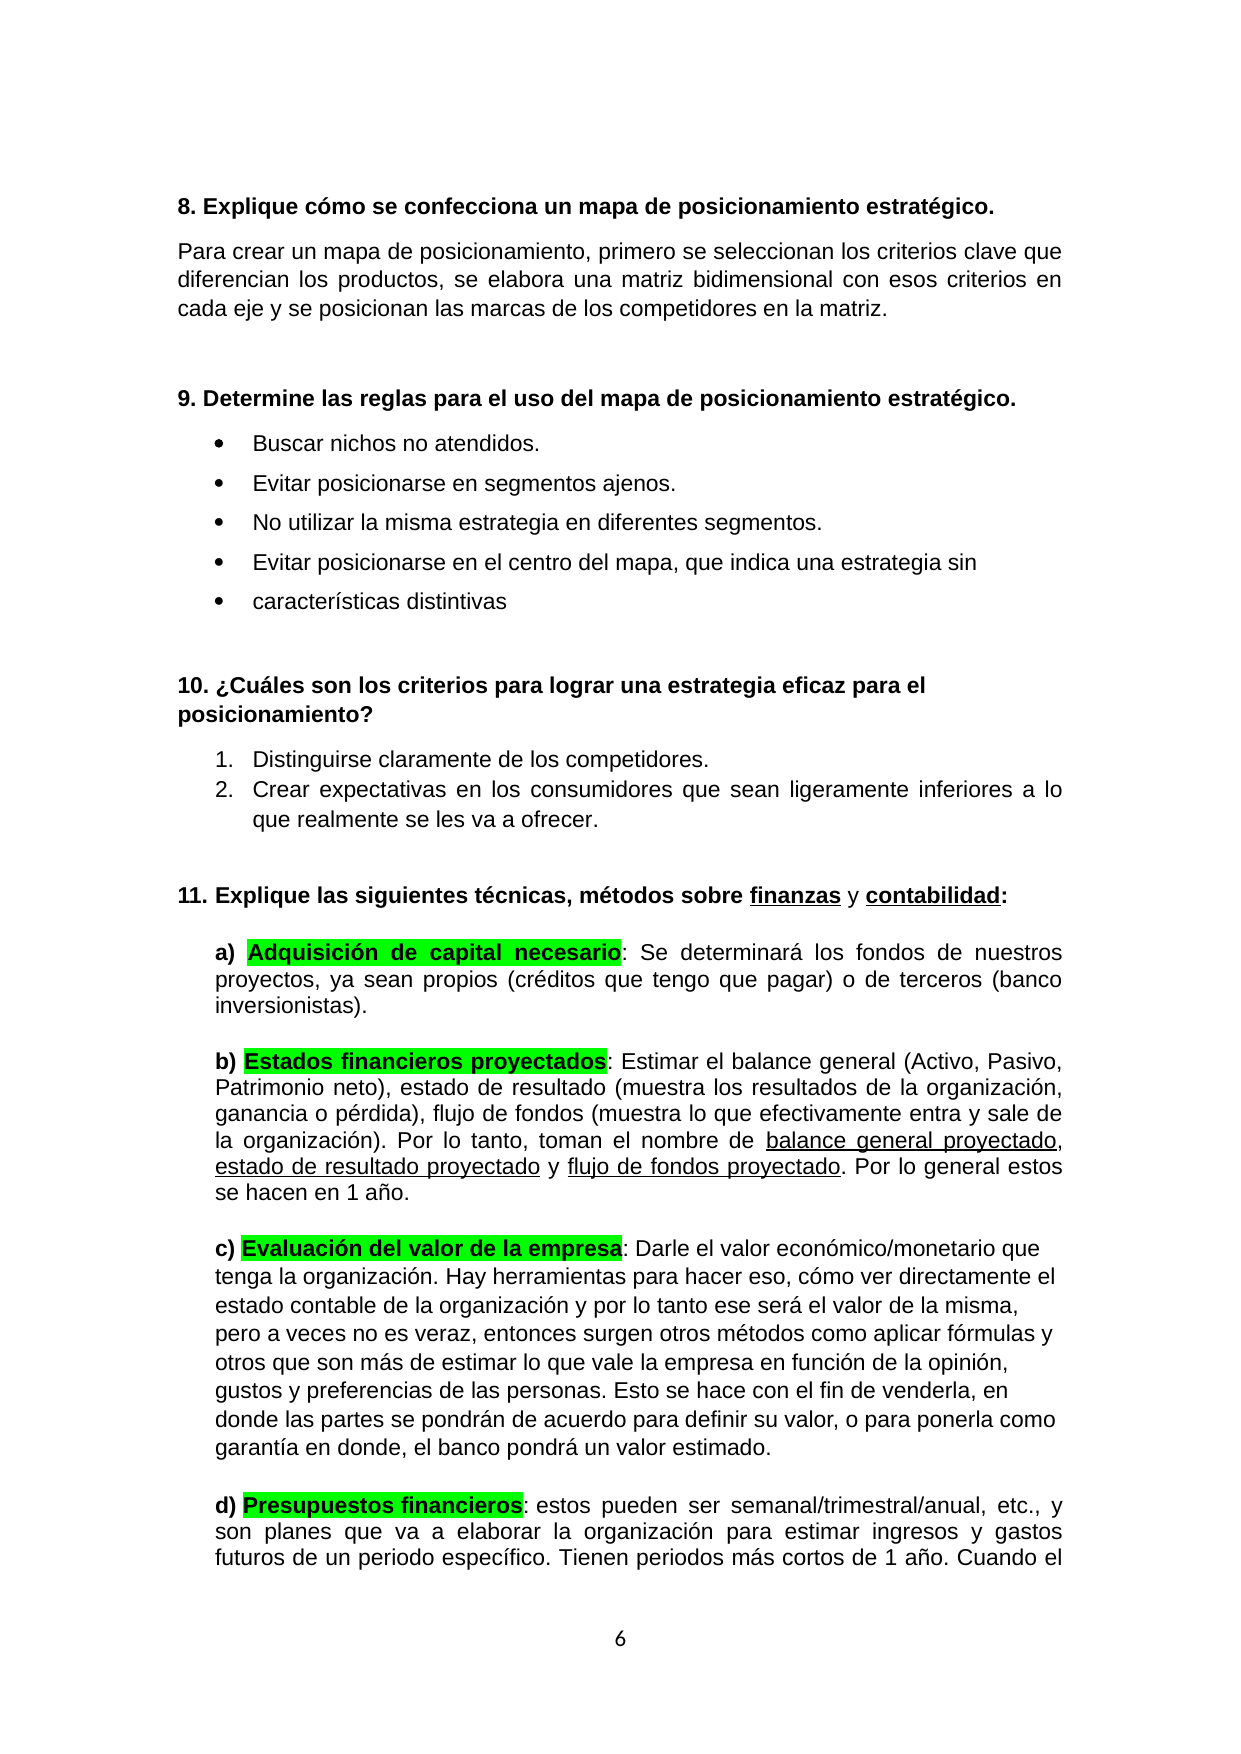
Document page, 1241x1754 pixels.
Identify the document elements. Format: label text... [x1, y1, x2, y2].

text Para crear un mapa de posicionamiento, primero se seleccionan los criterios clave que diferencian los productos, se elabora una matriz bidimensional con esos criterios en cada eje y se posicionan las marcas de los competidores en la matriz. [177, 238, 1063, 321]
text b) Estados financieros proyectados: Estimar el balance general (Activo, Pasivo, Patrimonio neto), estado de resultado (muestra los resultados de la organización, ganancia o pérdida), flujo de fondos (muestra lo que efectivamente entra y sale de la organización). Por lo tanto, toman el nombre de balance general proyectado, estado de resultado proyectado y flujo de fondos proyectado. Por lo general estos se hacen en 1 año. [215, 1048, 1063, 1206]
text c) Evaluación del valor de la empresa: Darle el valor económico/monetario que tenga la organización. Hay herramientas para hacer eso, cómo ver directamente el estado contable de la organización y por lo tanto ese será el valor de la misma, pero a veces no es veraz, entonces surgen otros métodos como aplicar fórmulas y otros que son más de estimar lo que vale la empresa en función de la opinión, gustos y preferencias de las personas. Esto se hace con el fin de venderla, en donde las partes se pondrán de acuerdo para definir su valor, o para ponerla como garantía en donde, el banco pondrá un valor estimado. [215, 1235, 1063, 1460]
list Crear expectativas en los consumidores que sean ligeramente inferiores a lo que realmente se les va a ofrecer​. [215, 776, 1063, 833]
text a) Adquisición de capital necesario: Se determinará los fondos de nuestros proyectos, ya sean propios (créditos que tengo que pagar) o de terceros (banco inversionistas). [215, 939, 1063, 1018]
list No utilizar la misma estrategia en diferentes segmentos. [215, 509, 1063, 535]
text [215, 1492, 1063, 1571]
list Evitar posicionarse en segmentos ajenos. [215, 469, 1063, 496]
text 10. ¿Cuáles son los criterios para lograr una estrategia eficaz para el posicionamiento? [177, 672, 1063, 727]
list Evitar posicionarse en el centro del mapa, que indica una estrategia sin [215, 548, 1063, 575]
text 8. Explique cómo se confecciona un mapa de posicionamiento estratégico. [177, 193, 1063, 219]
list Buscar nichos no atendidos. [215, 430, 1063, 456]
list Distinguirse claramente de los competidores. [215, 746, 1063, 772]
text 9. Determine las reglas para el uso del mapa de posicionamiento estratégico. [177, 385, 1063, 411]
list características distintivas [215, 588, 1063, 614]
list Explique las siguientes técnicas, métodos sobre finanzas y contabilidad: [177, 882, 1063, 908]
